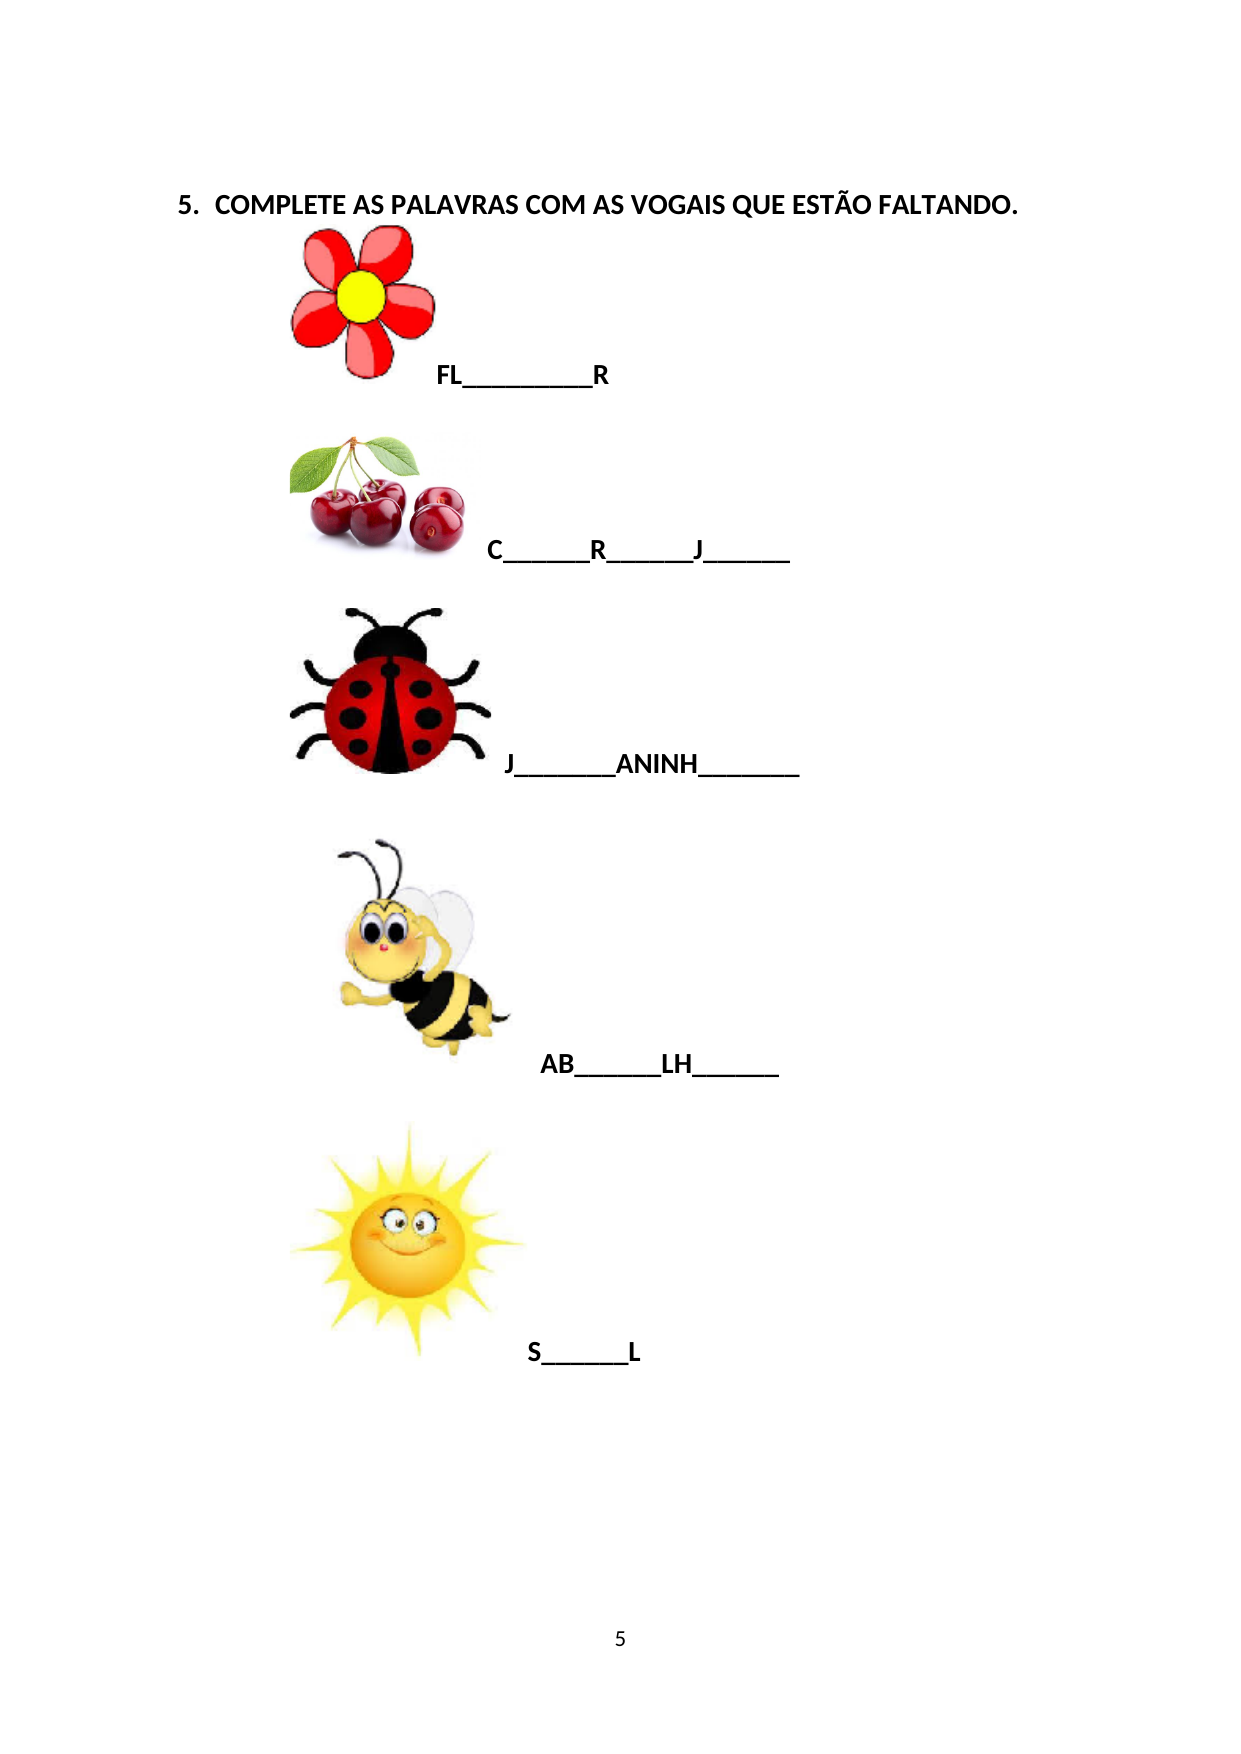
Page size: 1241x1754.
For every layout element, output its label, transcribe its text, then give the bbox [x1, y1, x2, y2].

picture [289, 224, 437, 384]
list COMPLETE AS PALAVRAS COM AS VOGAIS QUE ESTÃO FALTANDO. [177, 186, 1063, 222]
picture [289, 608, 492, 774]
list C______R______J______ [290, 433, 1063, 567]
picture [289, 1121, 528, 1361]
picture [289, 432, 481, 560]
list FL_________R [290, 224, 1063, 391]
picture [289, 822, 541, 1073]
